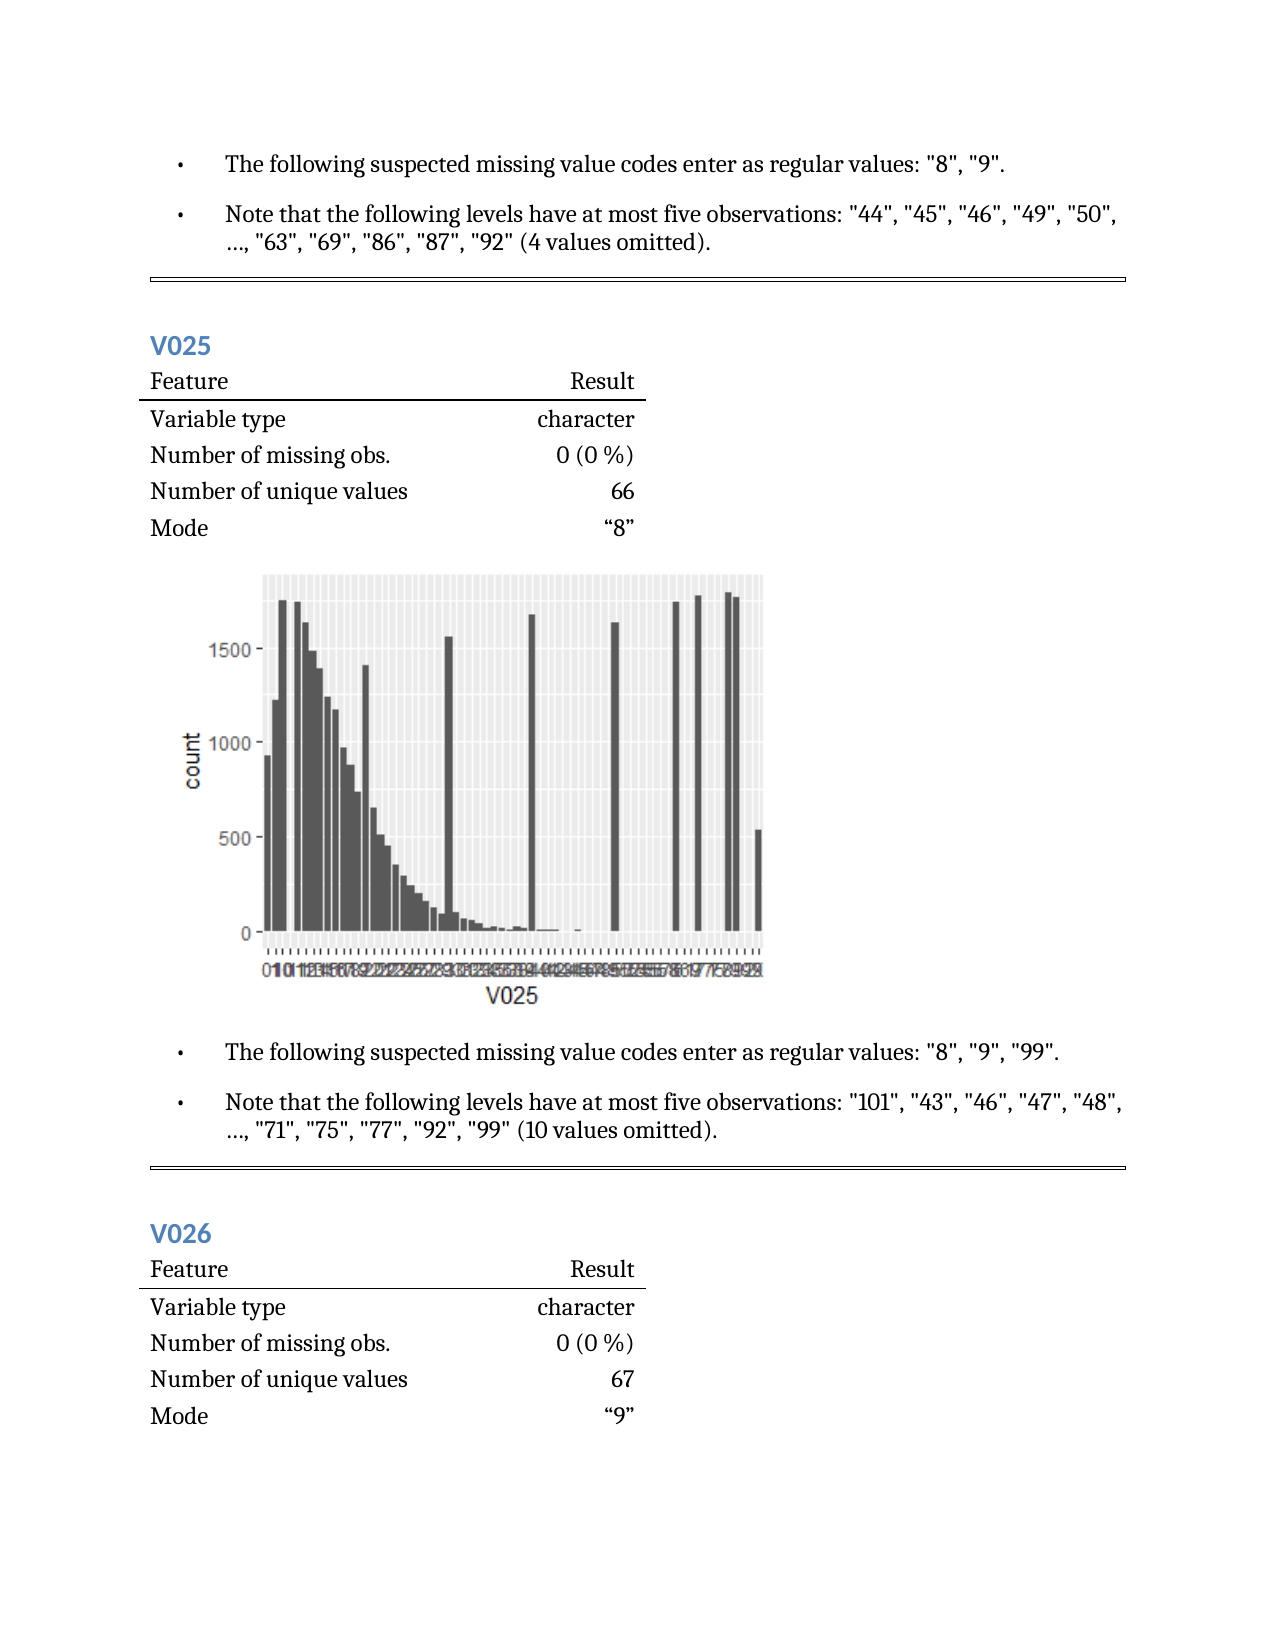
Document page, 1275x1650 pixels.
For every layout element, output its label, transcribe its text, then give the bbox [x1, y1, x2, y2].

table_header Feature [139, 363, 486, 399]
table_cell “9” [486, 1398, 646, 1434]
table_cell Variable type [139, 401, 486, 437]
list Note that the following levels have at most five observations: "101", "43", "46", "47", "48", …, "71", "75", "77", "92", "99" (10 values omitted). [175, 1088, 1125, 1145]
table_cell Mode [139, 510, 486, 546]
table_cell Mode [139, 1398, 486, 1434]
table_cell 67 [486, 1362, 646, 1398]
table_cell “8” [486, 510, 646, 546]
table_cell 0 (0 %) [486, 1325, 646, 1362]
subtitle V025 [150, 327, 1125, 363]
list Note that the following levels have at most five observations: "44", "45", "46", "49", "50", …, "63", "69", "86", "87", "92" (4 values omitted). [175, 199, 1125, 257]
list The following suspected missing value codes enter as regular values: "8", "9", "99". [175, 1038, 1125, 1067]
table_header Result [486, 1251, 646, 1287]
table_cell Number of missing obs. [139, 437, 486, 473]
table_cell character [486, 1289, 646, 1325]
table_cell character [486, 401, 646, 437]
list The following suspected missing value codes enter as regular values: "8", "9". [175, 150, 1125, 179]
table_cell Number of unique values [139, 474, 486, 510]
table_header Feature [139, 1251, 486, 1287]
picture [168, 564, 776, 1020]
subtitle V026 [150, 1216, 1125, 1251]
table_header Result [486, 363, 646, 399]
table_cell Variable type [139, 1289, 486, 1325]
table_cell 0 (0 %) [486, 437, 646, 473]
table_cell Number of unique values [139, 1362, 486, 1398]
table_cell 66 [486, 474, 646, 510]
table_cell Number of missing obs. [139, 1325, 486, 1362]
